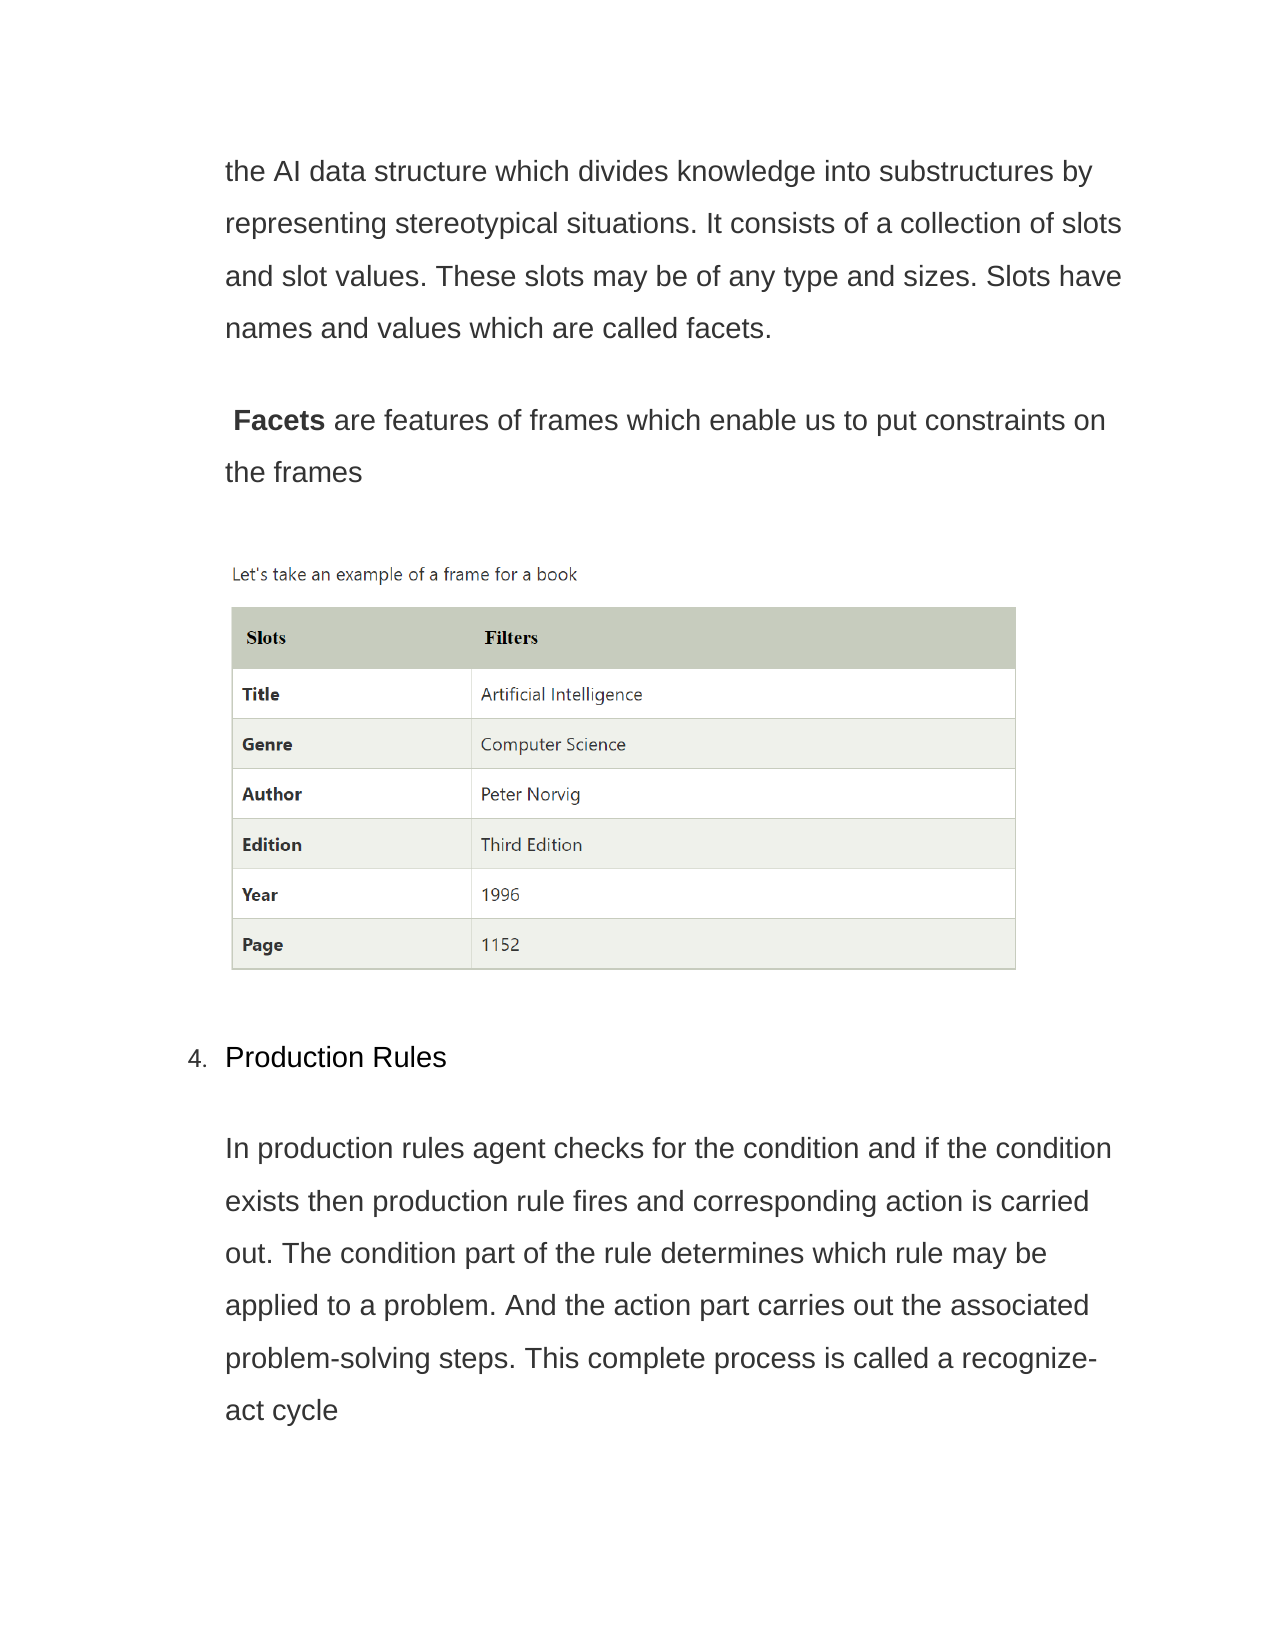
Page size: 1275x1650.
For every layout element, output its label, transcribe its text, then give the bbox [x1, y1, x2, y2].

text Facets are features of frames which enable us to put constraints on the frames [225, 399, 1129, 493]
text In production rules agent checks for the condition and if the condition exists then production rule fires and corresponding action is carried out. The condition part of the rule determines which rule may be applied to a problem. And the action part carries out the associated problem-solving steps. This complete process is called a recognize-act cycle [225, 1127, 1129, 1431]
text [225, 150, 1129, 349]
picture [225, 547, 1021, 986]
list Production Rules [187, 1035, 1129, 1077]
